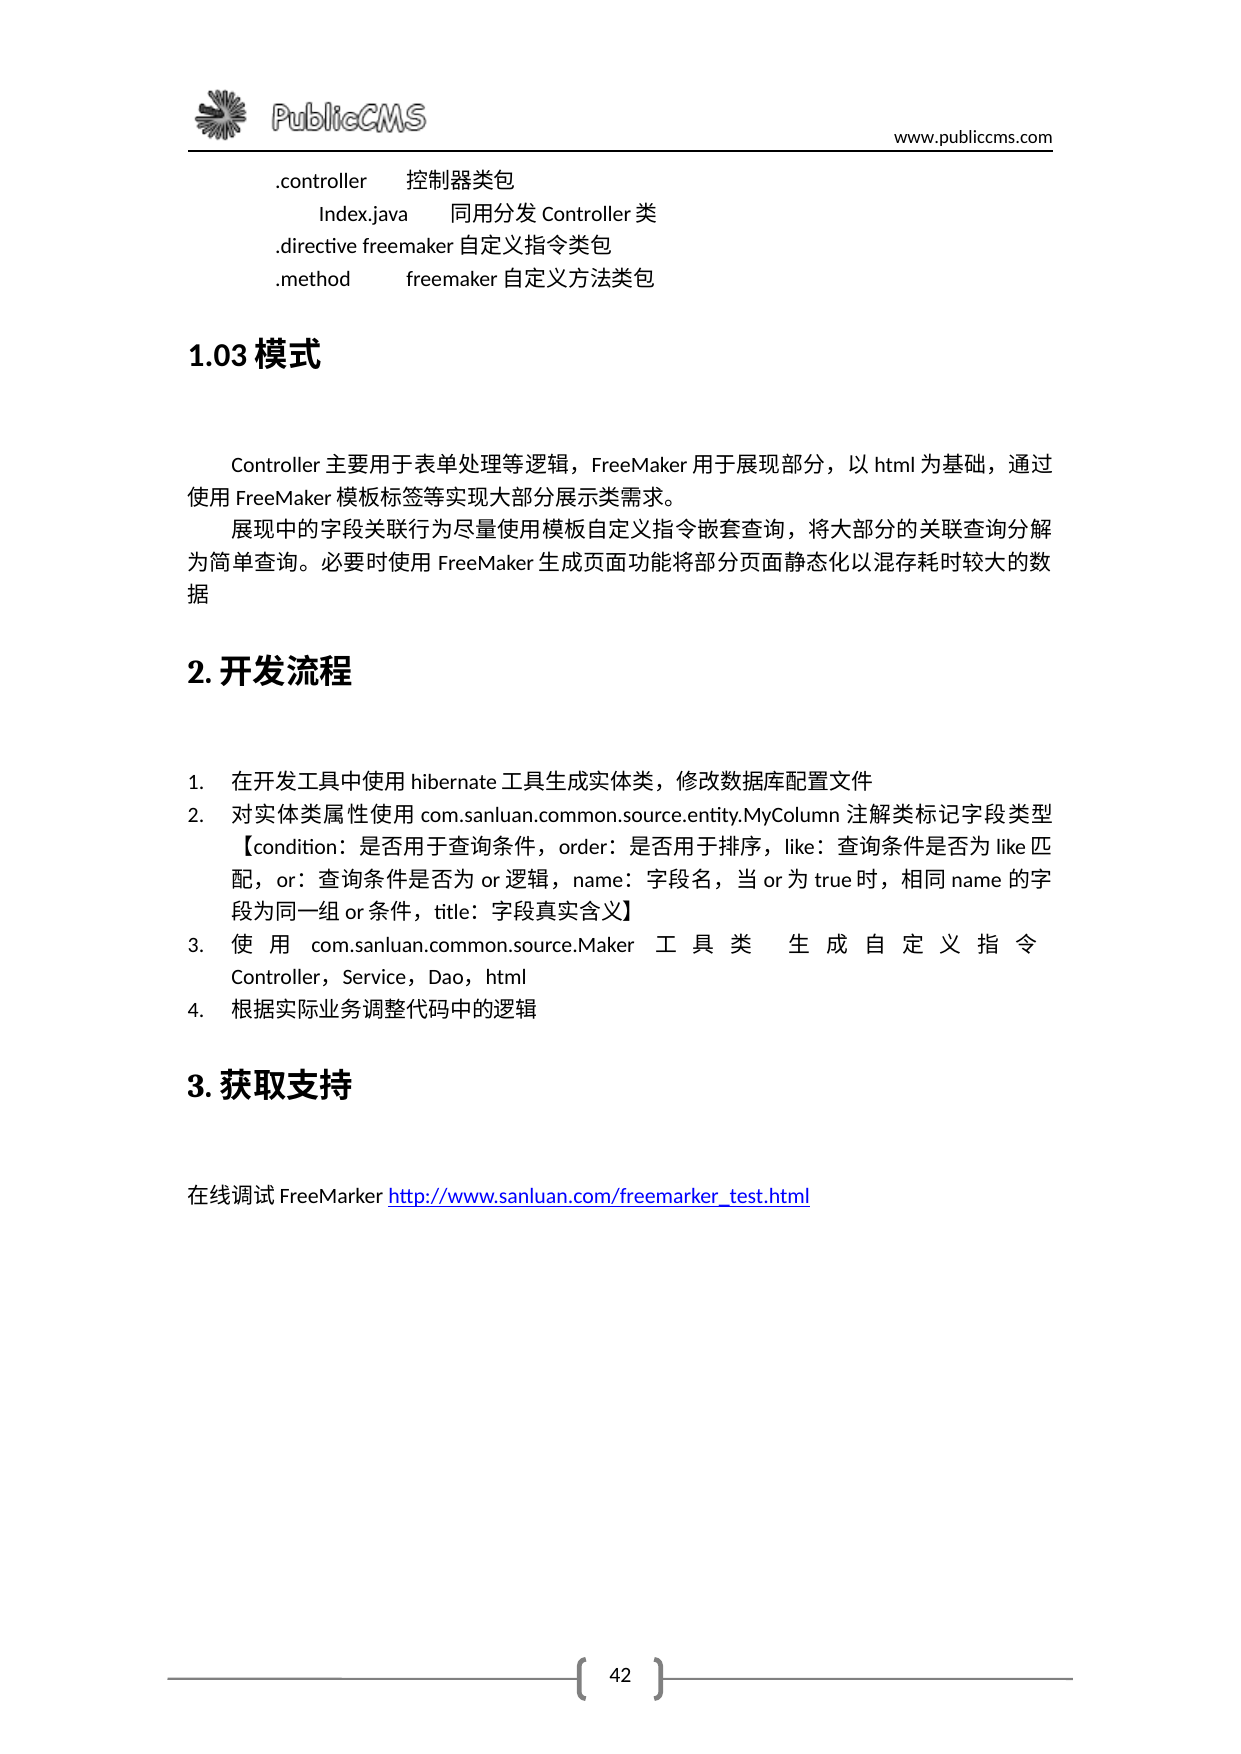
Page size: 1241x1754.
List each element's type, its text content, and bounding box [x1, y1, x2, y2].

text Index.java 同用分发Controller类 [187, 195, 1053, 228]
text 展现中的字段关联行为尽量使用模板自定义指令嵌套查询，将大部分的关联查询分解为简单查询。必要时使用FreeMaker生成页面功能将部分页面静态化以混存耗时较大的数据 [187, 512, 1053, 609]
text .controller 控制器类包 [187, 163, 1053, 195]
list 使用com.sanluan.common.source.Maker工具类 生成自定义指令，Controller，Service，Dao，html [187, 926, 1053, 991]
text .directive freemaker自定义指令类包 [187, 228, 1053, 260]
text Controller主要用于表单处理等逻辑，FreeMaker用于展现部分，以html为基础，通过使用FreeMaker模板标签等实现大部分展示类需求。 [187, 447, 1053, 512]
list 对实体类属性使用com.sanluan.common.source.entity.MyColumn注解类标记字段类型【condition：是否用于查询条件，order：是否用于排序，like：查询条件是否为like匹配，or：查询条件是否为or逻辑，name：字段名，当or为true时，相同name 的字段为同一组or条件，title：字段真实含义】 [187, 796, 1053, 926]
subtitle 开发流程 [187, 637, 1053, 702]
text .method freemaker自定义方法类包 [187, 260, 1053, 293]
text 在线调试FreeMarker http://www.sanluan.com/freemarker_test.html [187, 1178, 1053, 1211]
picture [187, 88, 438, 144]
list 在开发工具中使用hibernate工具生成实体类，修改数据库配置文件 [187, 764, 1053, 796]
subtitle 模式 [187, 320, 1053, 385]
list 根据实际业务调整代码中的逻辑 [187, 991, 1053, 1024]
subtitle 获取支持 [187, 1051, 1053, 1116]
